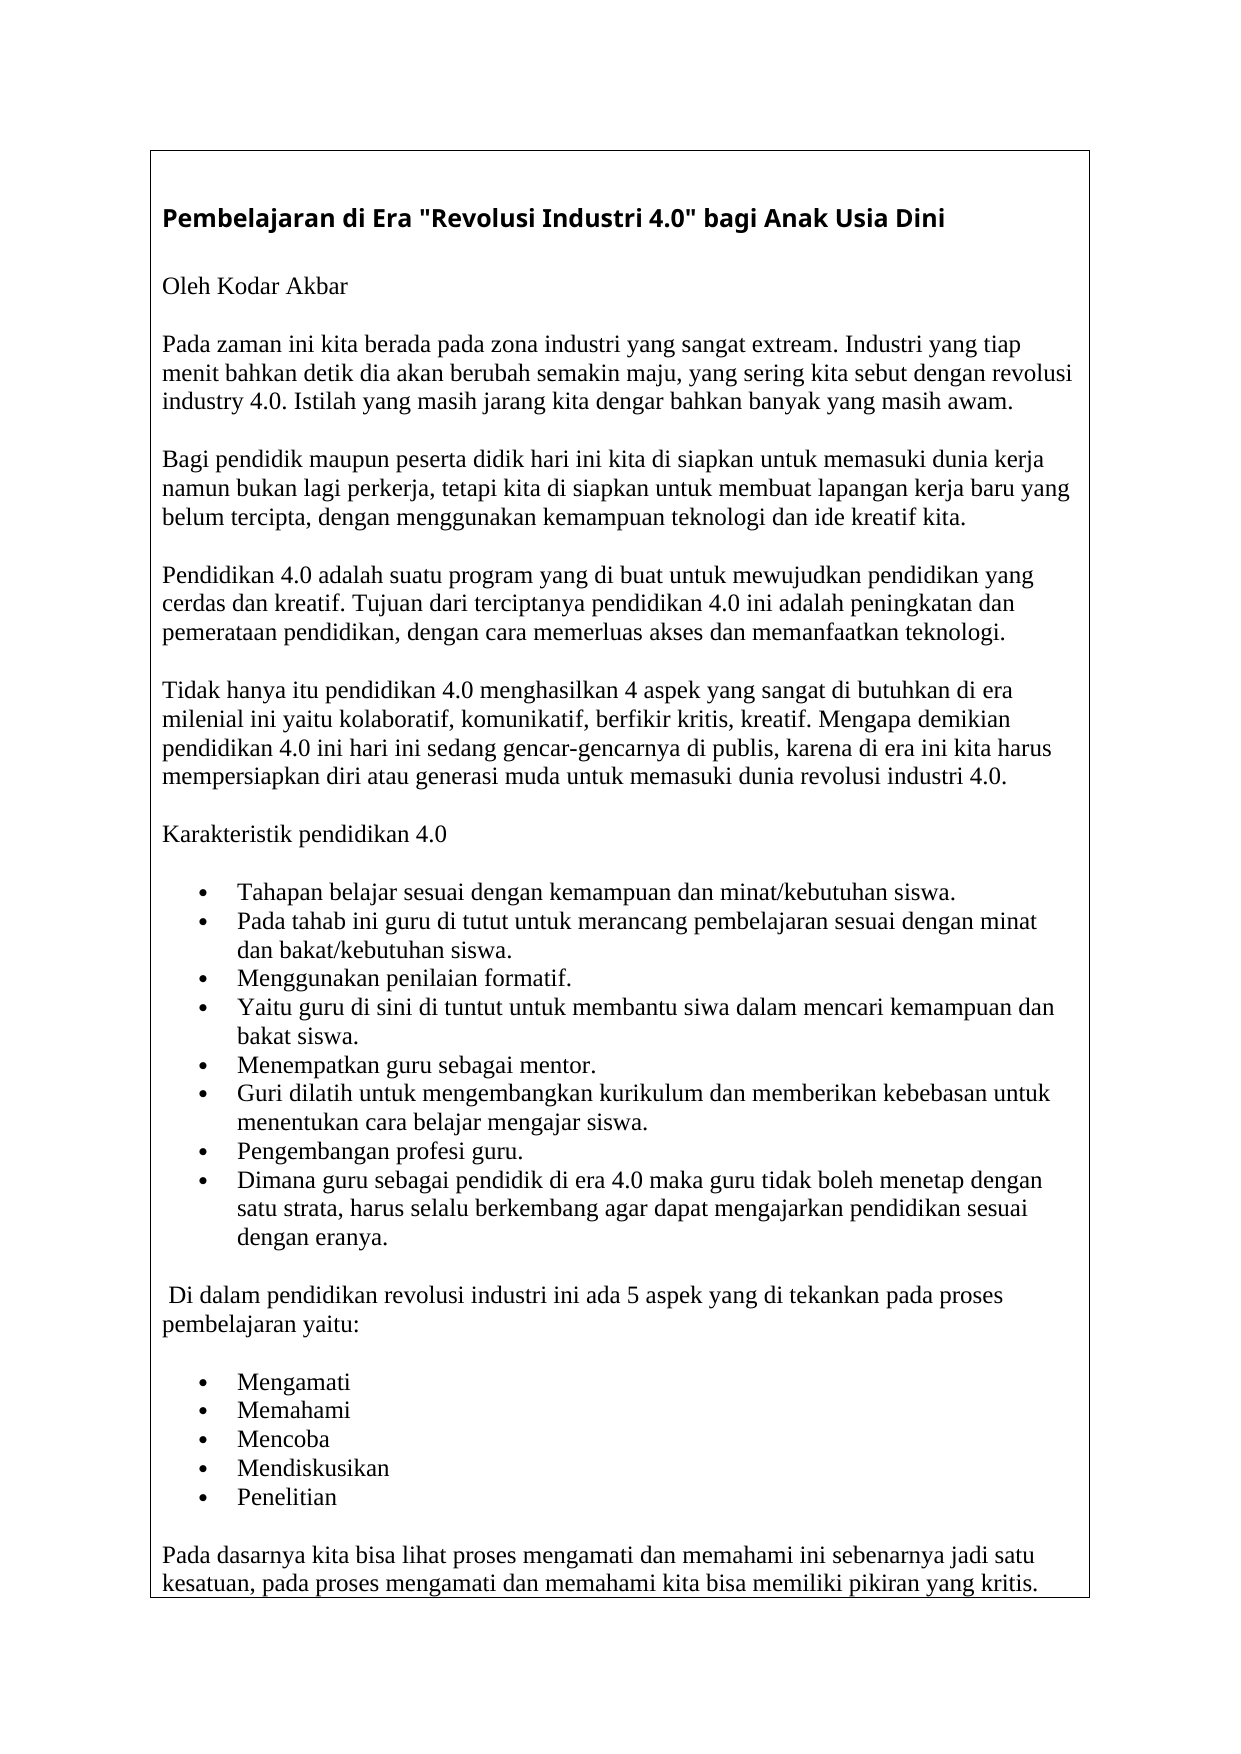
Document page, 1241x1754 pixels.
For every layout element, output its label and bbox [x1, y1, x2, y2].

table_header [151, 151, 1089, 1597]
